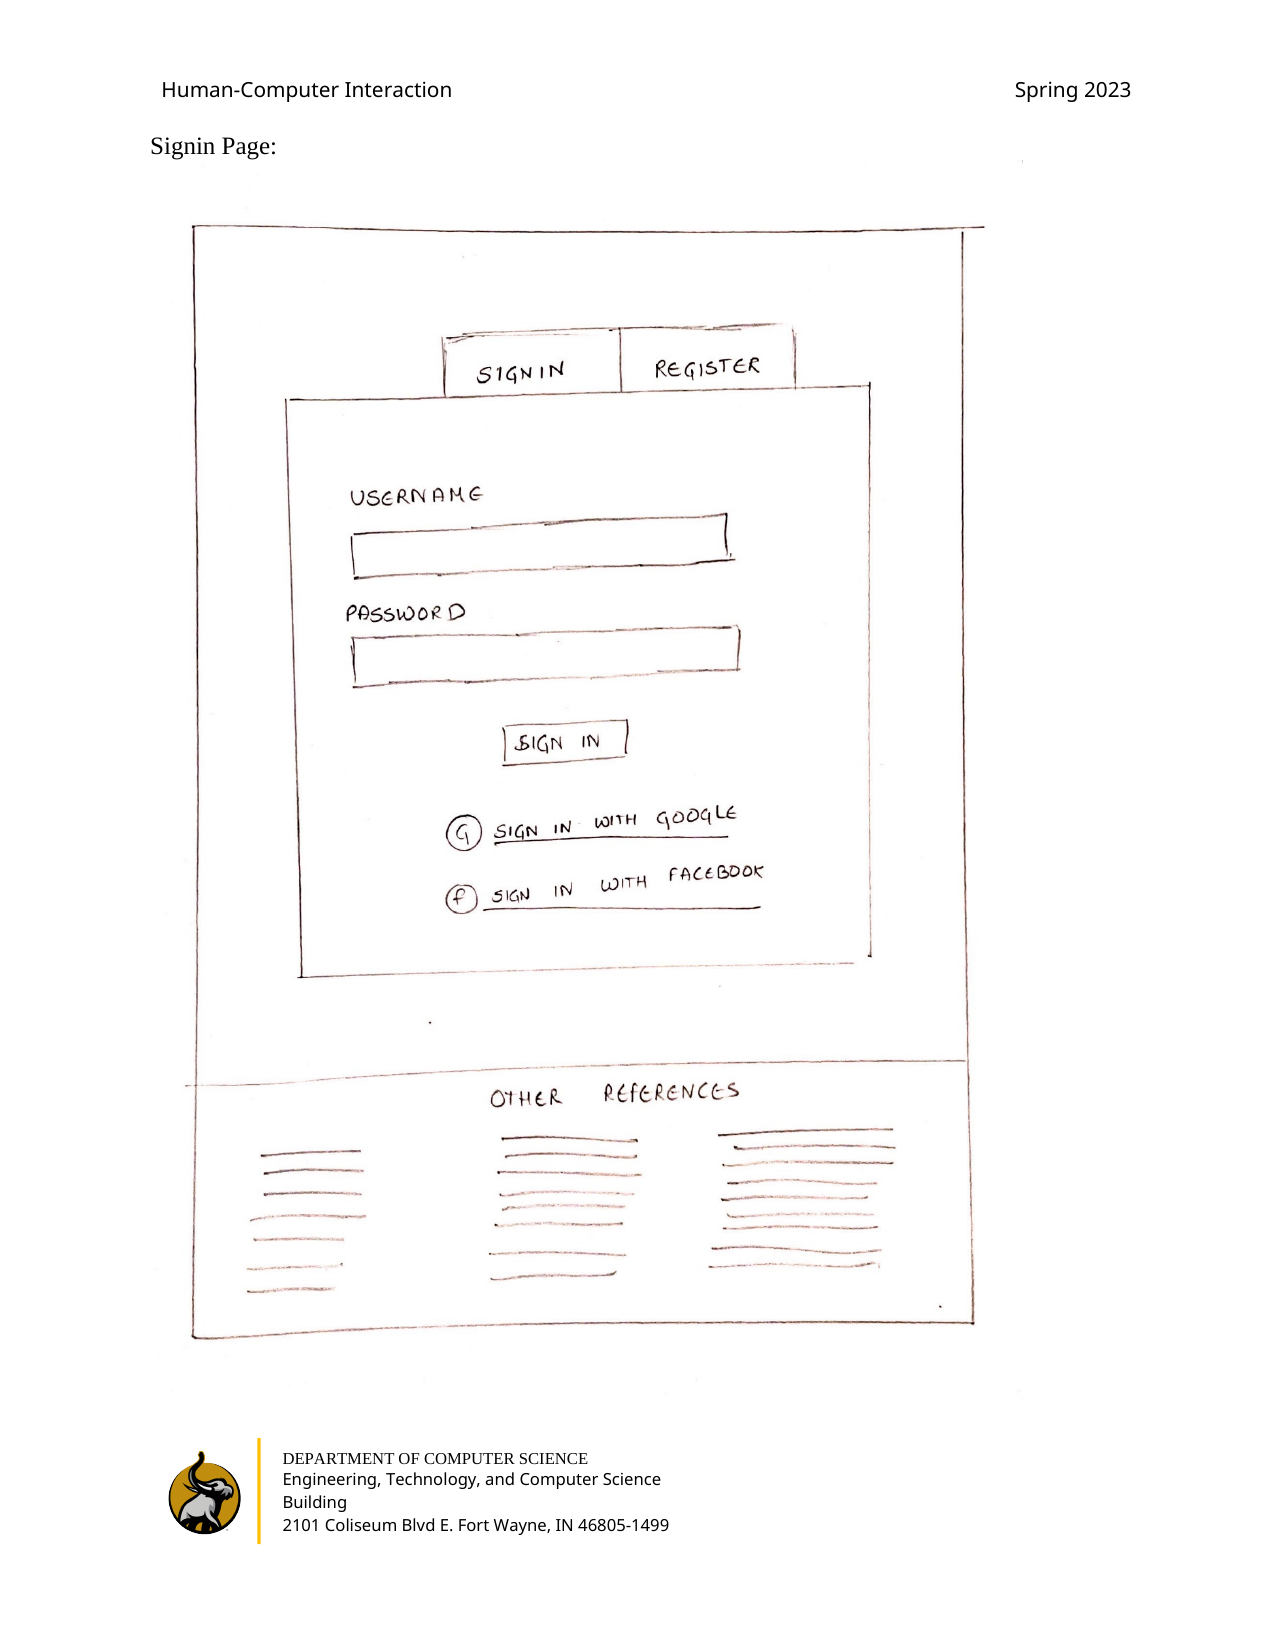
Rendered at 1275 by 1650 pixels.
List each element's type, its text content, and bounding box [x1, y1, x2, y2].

picture [150, 160, 1023, 1400]
picture [150, 1438, 258, 1547]
